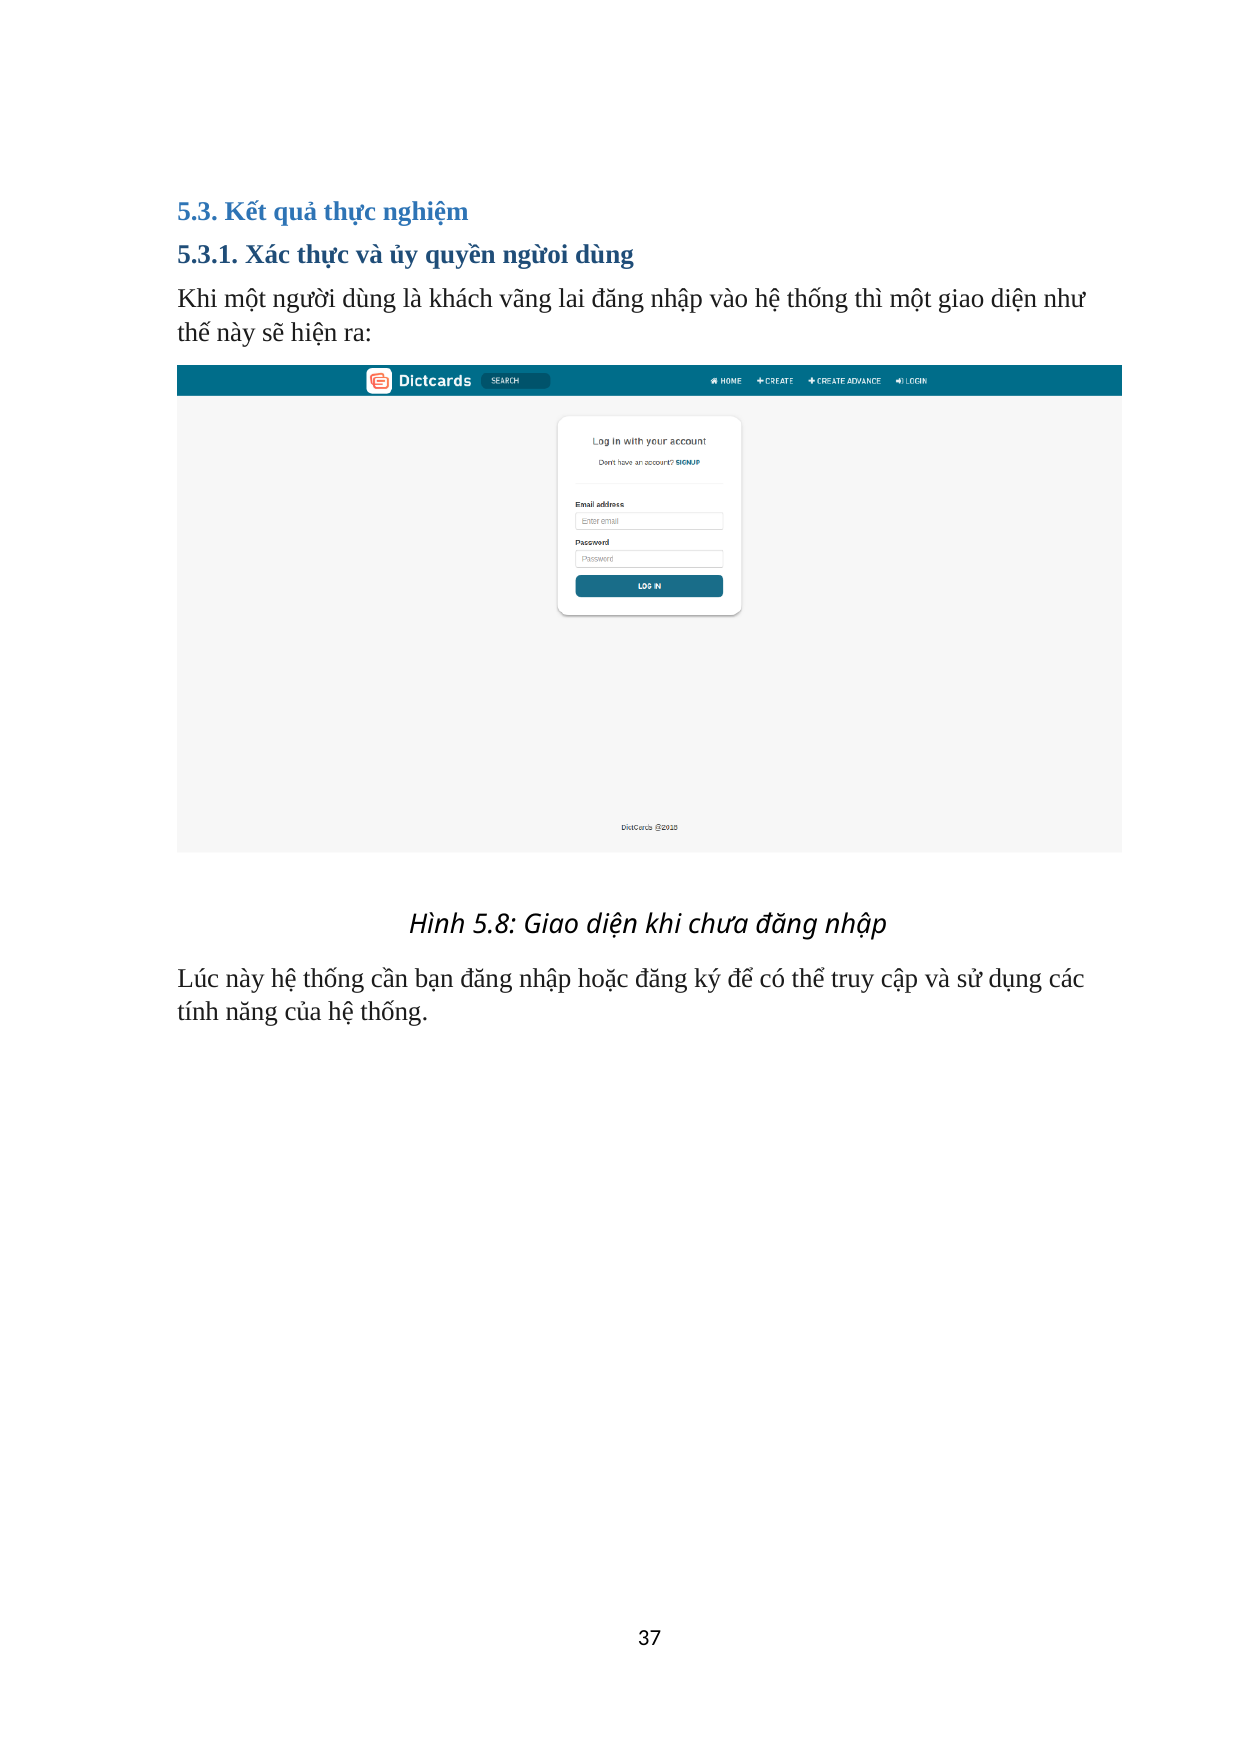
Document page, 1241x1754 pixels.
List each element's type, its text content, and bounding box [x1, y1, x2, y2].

text Lúc này hệ thống cần bạn đăng nhập hoặc đăng ký để có thể truy cập và sử dụng các tính năng của hệ thống. [177, 962, 1122, 1027]
picture [400, 375, 405, 386]
list Xác thực và ủy quyền ngừoi dùng [177, 238, 1122, 269]
text Khi một người dùng là khách vãng lai đăng nhập vào hệ thống thì một giao diện như thế này sẽ hiện ra: [177, 282, 1122, 347]
picture [177, 396, 1122, 888]
list Kết quả thực nghiệm [177, 195, 1122, 226]
picture [367, 369, 391, 393]
text Hình 5.8: Giao diện khi chưa đăng nhập [177, 904, 1122, 941]
